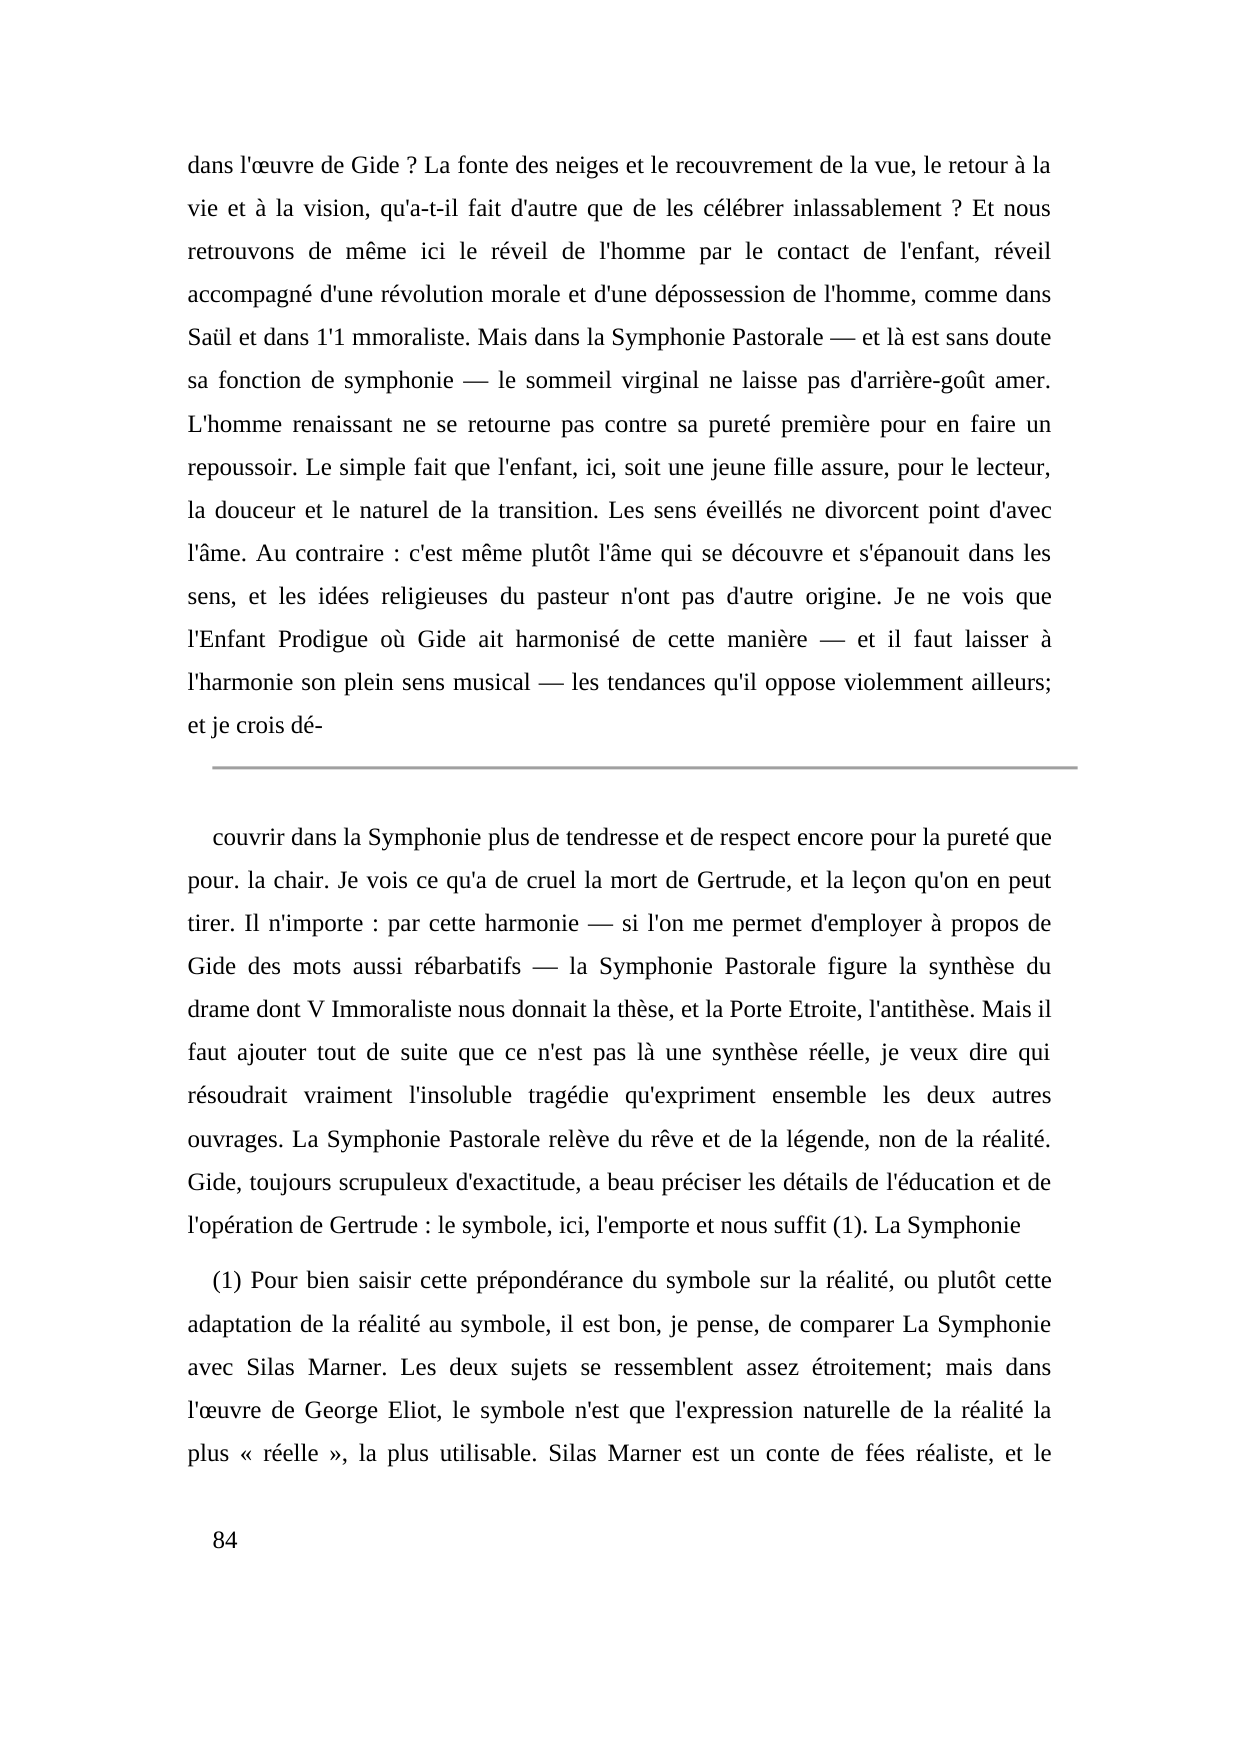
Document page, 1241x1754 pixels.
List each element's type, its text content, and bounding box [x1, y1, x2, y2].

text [187, 150, 1053, 739]
text couvrir dans la Symphonie plus de tendresse et de respect encore pour la pureté que pour. la chair. Je vois ce qu'a de cruel la mort de Gertrude, et la leçon qu'on en peut tirer. Il n'importe : par cette harmonie — si l'on me permet d'employer à propos de Gide des mots aussi rébarbatifs — la Symphonie Pastorale figure la synthèse du drame dont V Immoraliste nous donnait la thèse, et la Porte Etroite, l'antithèse. Mais il faut ajouter tout de suite que ce n'est pas là une synthèse réelle, je veux dire qui résoudrait vraiment l'insoluble tragédie qu'expriment ensemble les deux autres ouvrages. La Symphonie Pastorale relève du rêve et de la légende, non de la réalité. Gide, toujours scrupuleux d'exactitude, a beau préciser les détails de l'éducation et de l'opération de Gertrude : le symbole, ici, l'emporte et nous suffit (1). La Symphonie [187, 822, 1053, 1239]
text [187, 1266, 1053, 1467]
